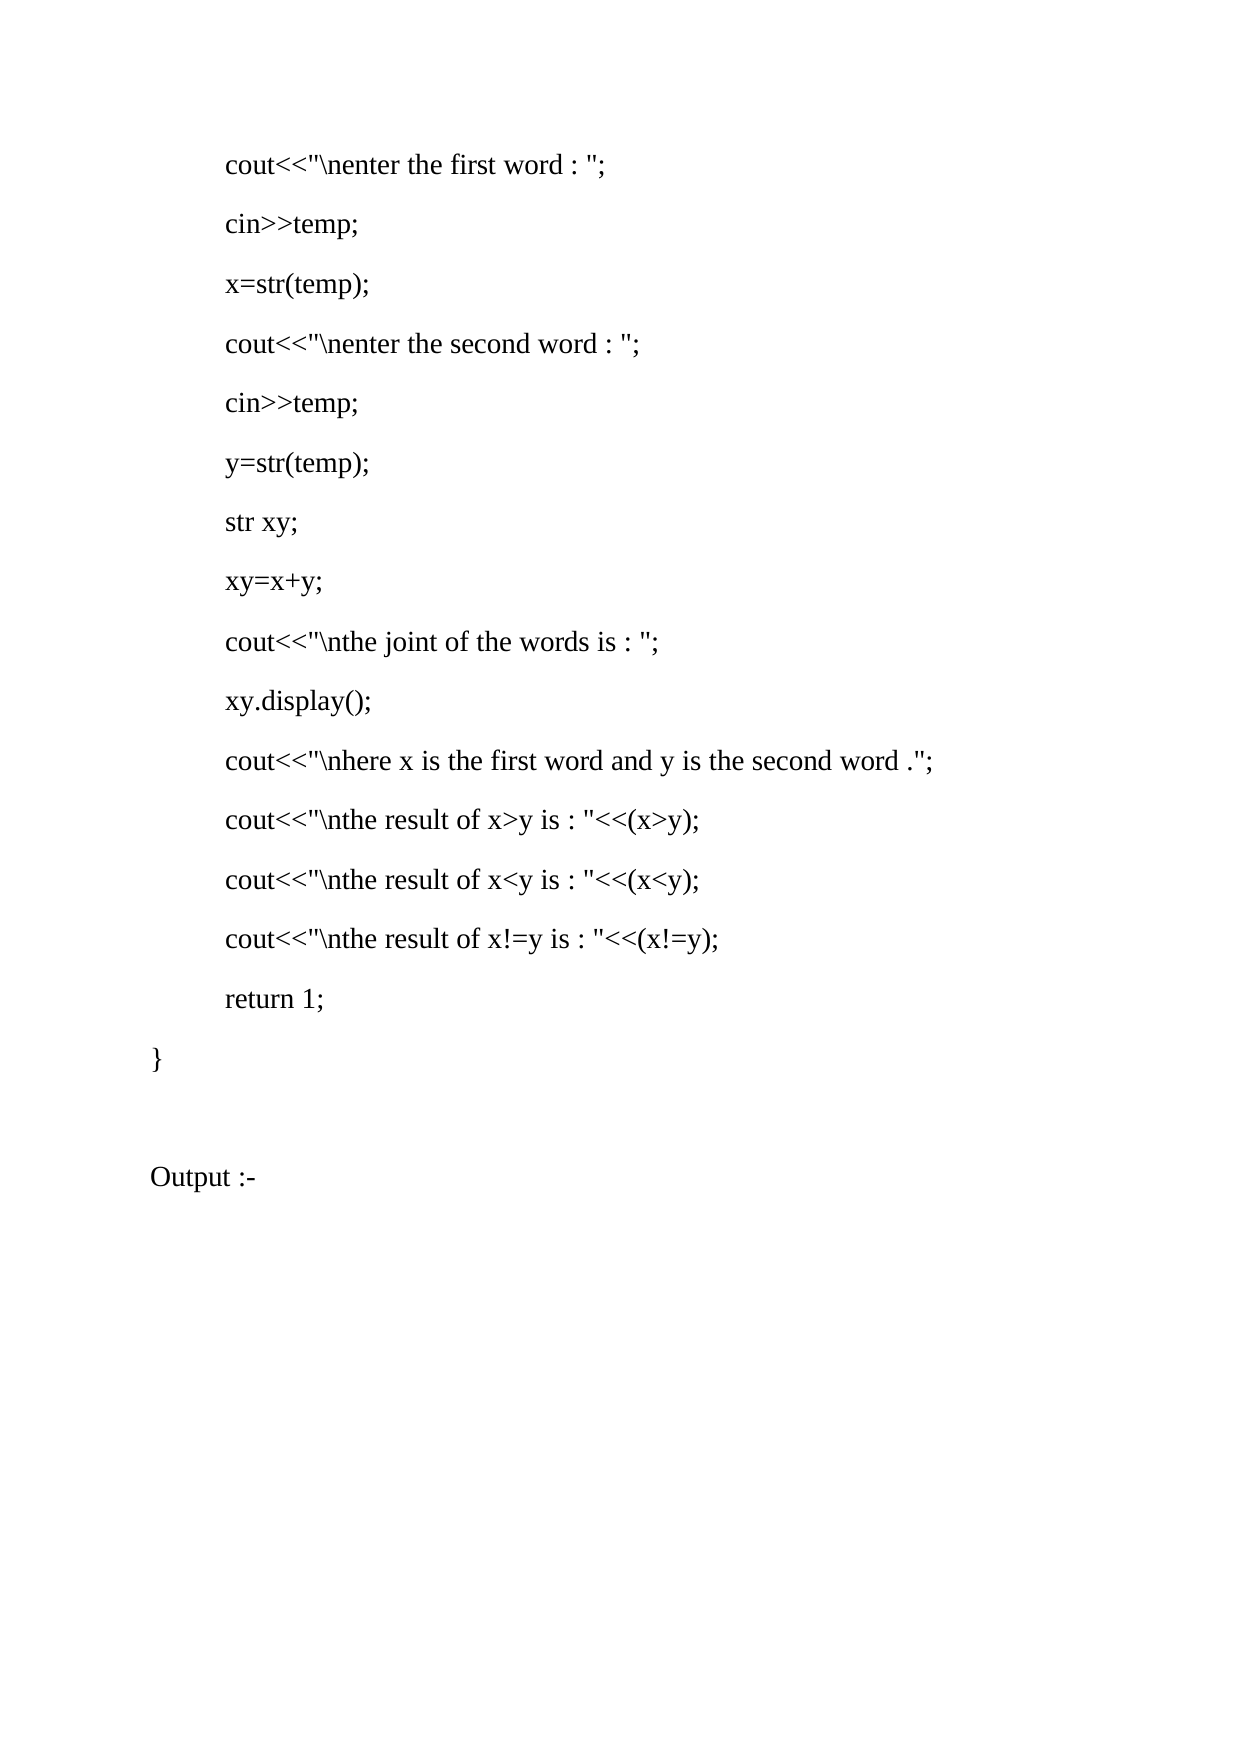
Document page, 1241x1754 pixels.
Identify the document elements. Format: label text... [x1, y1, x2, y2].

text Output :- [150, 1159, 1065, 1193]
text cout<<"\nthe result of x<y is : "<<(x<y); cout<<"\nthe result of x!=y is : "<<(x!=y); return 1; [225, 862, 785, 1014]
text cout<<"\nenter the first word : "; cin>>temp; [225, 147, 737, 240]
text cout<<"\nhere x is the first word and y is the second word ."; cout<<"\nthe result of x>y is : "<<(x>y); [225, 743, 1000, 836]
text y=str(temp); str xy; xy=x+y; [225, 445, 394, 597]
text x=str(temp); [225, 266, 1065, 300]
text cout<<"\nenter the second word : "; cin>>temp; [225, 326, 737, 418]
text } [150, 1041, 1065, 1074]
text cout<<"\nthe joint of the words is : "; xy.display(); [225, 624, 785, 717]
